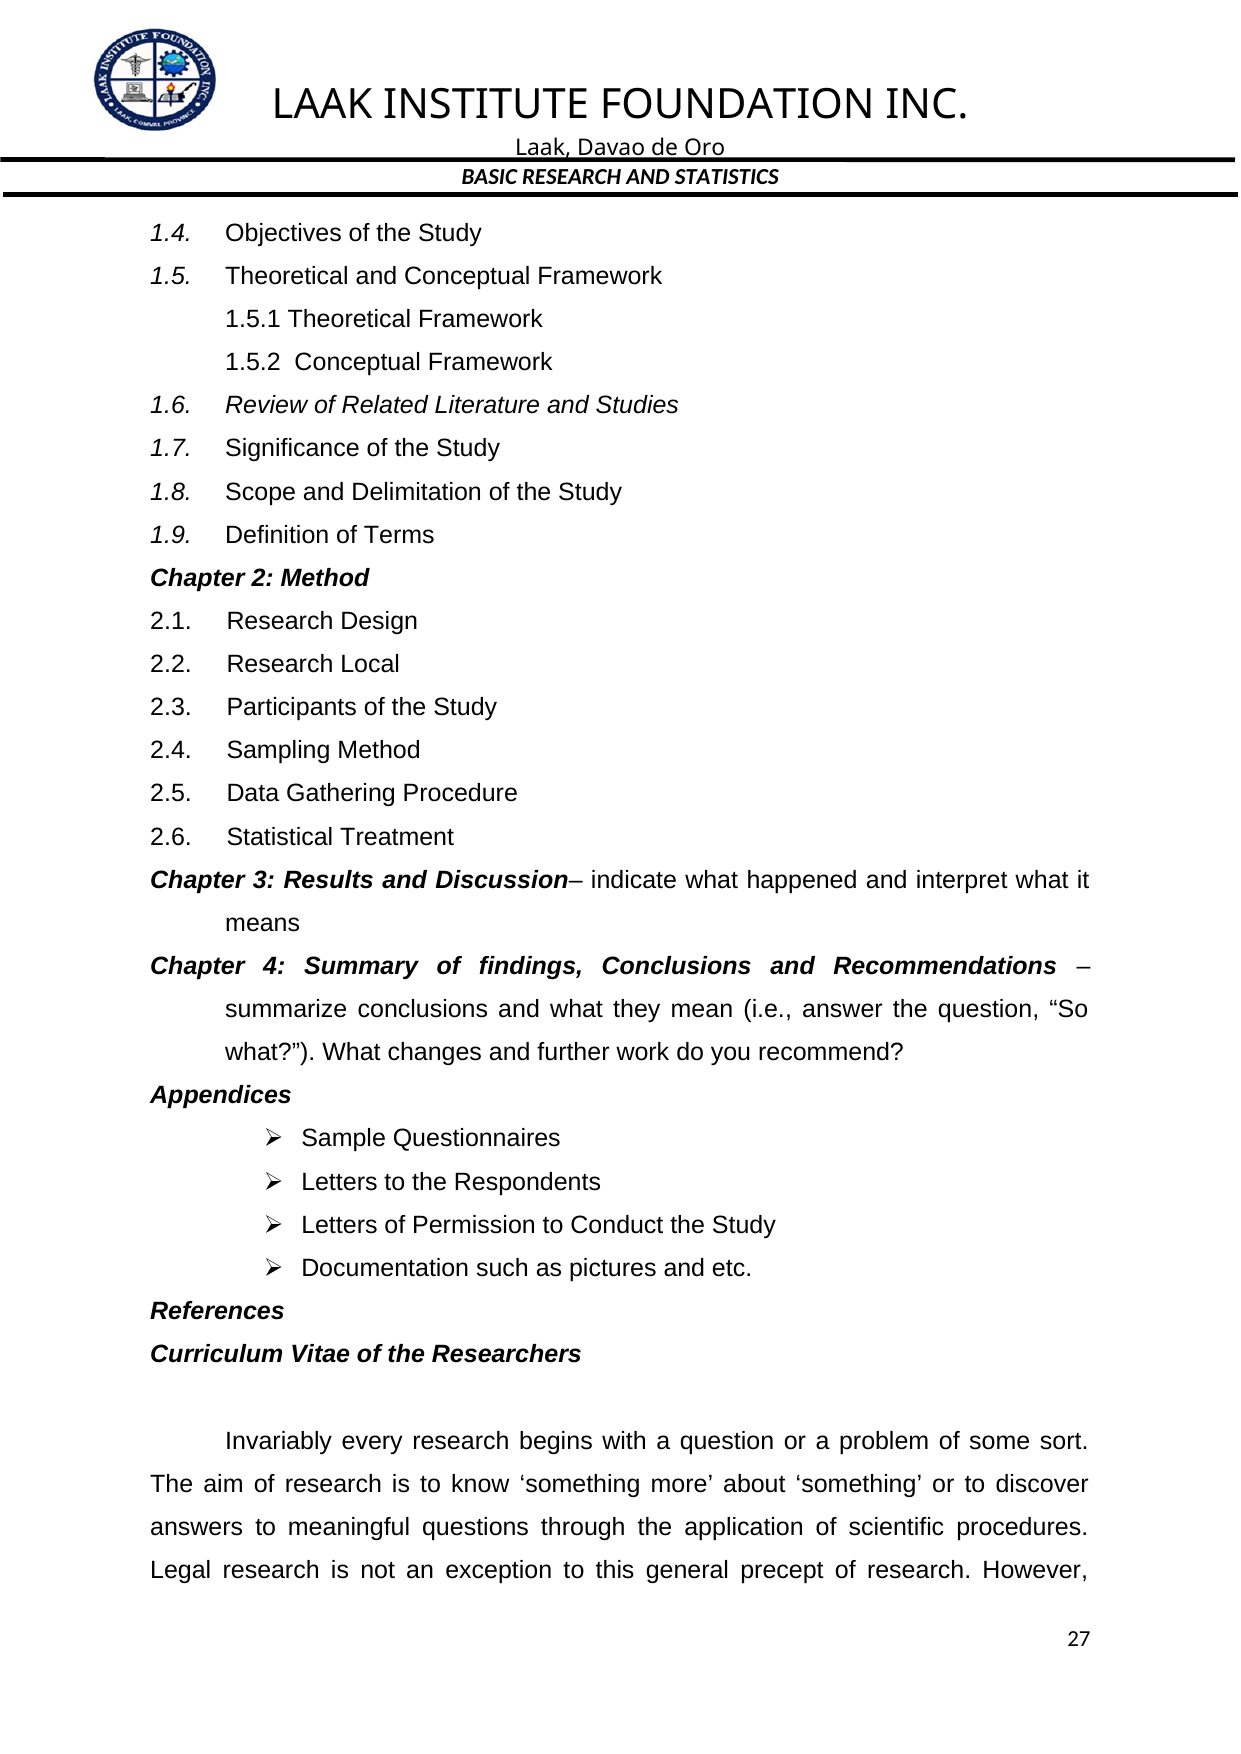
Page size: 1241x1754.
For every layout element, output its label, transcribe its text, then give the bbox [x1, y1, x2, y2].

text References [150, 1296, 1090, 1325]
text 2.5. Data Gathering Procedure [150, 778, 1090, 807]
text Chapter 2: Method [150, 563, 1090, 592]
text 2.4. Sampling Method [150, 735, 1090, 764]
text Appendices [150, 1080, 1090, 1109]
list Objectives of the Study [150, 218, 1090, 247]
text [150, 1426, 1090, 1584]
list Letters to the Respondents [263, 1167, 1090, 1196]
text 2.3. Participants of the Study [150, 692, 1090, 721]
list 1.5.2 Conceptual Framework [225, 347, 1090, 376]
list Definition of Terms [150, 520, 1090, 548]
text Chapter 4: Summary of findings, Conclusions and Recommendations – summarize conclusions and what they mean (i.e., answer the question, “So what?”). What changes and further work do you recommend? [150, 951, 1090, 1066]
list Significance of the Study [150, 433, 1090, 462]
picture [93, 26, 216, 131]
text 2.2. Research Local [150, 649, 1090, 678]
text Chapter 3: Results and Discussion– indicate what happened and interpret what it means [150, 865, 1090, 937]
list Documentation such as pictures and etc. [263, 1253, 1090, 1282]
list Letters of Permission to Conduct the Study [263, 1210, 1090, 1239]
list Theoretical and Conceptual Framework [150, 261, 1090, 290]
list 1.5.1 Theoretical Framework [225, 304, 1090, 333]
list Scope and Delimitation of the Study [150, 477, 1090, 505]
list Sample Questionnaires [263, 1123, 1090, 1152]
text 2.1. Research Design [150, 606, 1090, 635]
text Curriculum Vitae of the Researchers [150, 1339, 1090, 1368]
text 2.6. Statistical Treatment [150, 822, 1090, 850]
list Review of Related Literature and Studies [150, 390, 1090, 419]
